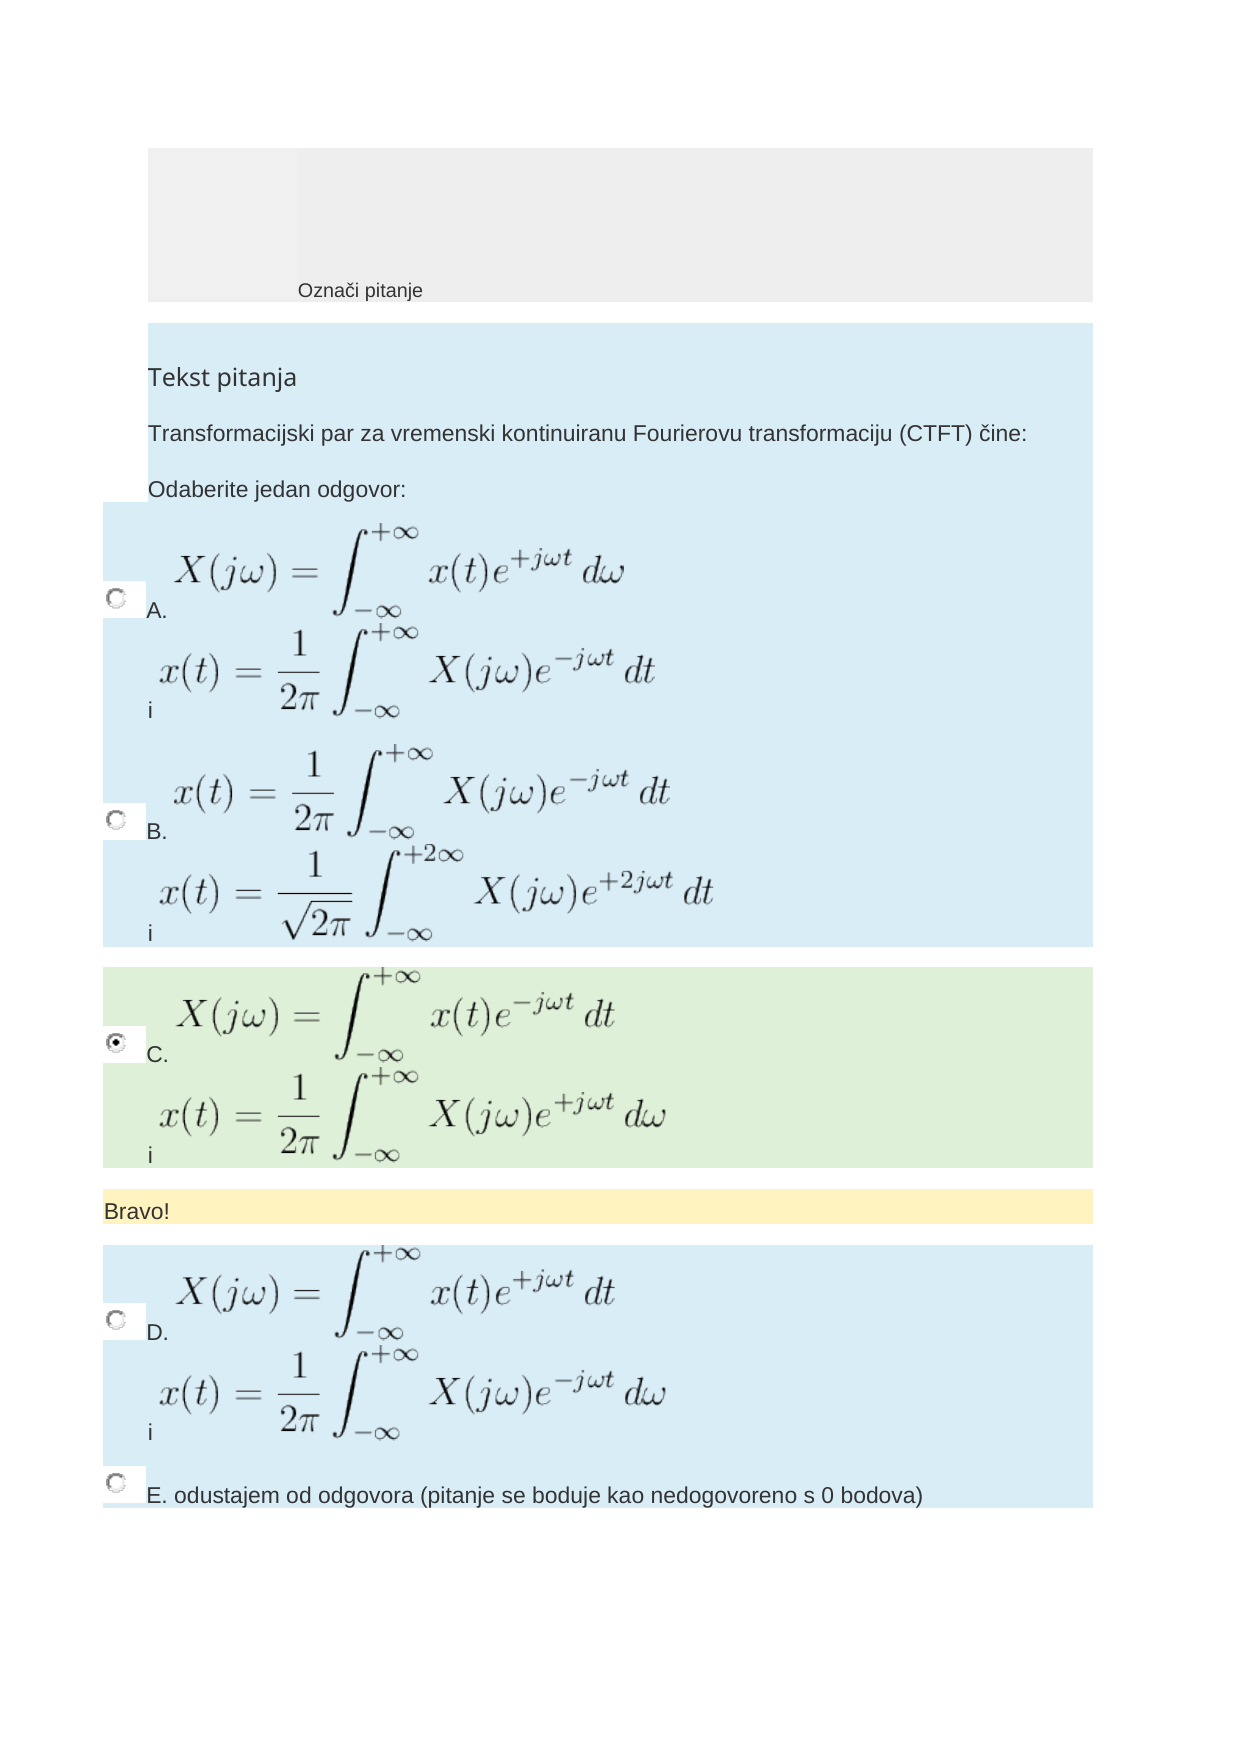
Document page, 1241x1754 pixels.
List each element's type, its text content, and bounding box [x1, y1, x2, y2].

subtitle Tekst pitanja [148, 323, 1093, 393]
text Odaberite jedan odgovor: [148, 467, 1093, 502]
picture [173, 744, 670, 840]
picture [159, 844, 714, 942]
picture [175, 1245, 615, 1341]
picture [159, 1067, 666, 1163]
text Bravo! [103, 1189, 1093, 1224]
picture [159, 623, 655, 719]
picture [173, 523, 624, 619]
picture [175, 967, 615, 1063]
picture [159, 1345, 666, 1441]
text Transformacijski par za vremenski kontinuiranu Fourierovu transformaciju (CTFT) čine: [148, 411, 1093, 446]
text Označi pitanje [148, 148, 1093, 302]
text E. odustajem od odgovora (pitanje se boduje kao nedogovoreno s 0 bodova) [103, 1466, 1093, 1508]
